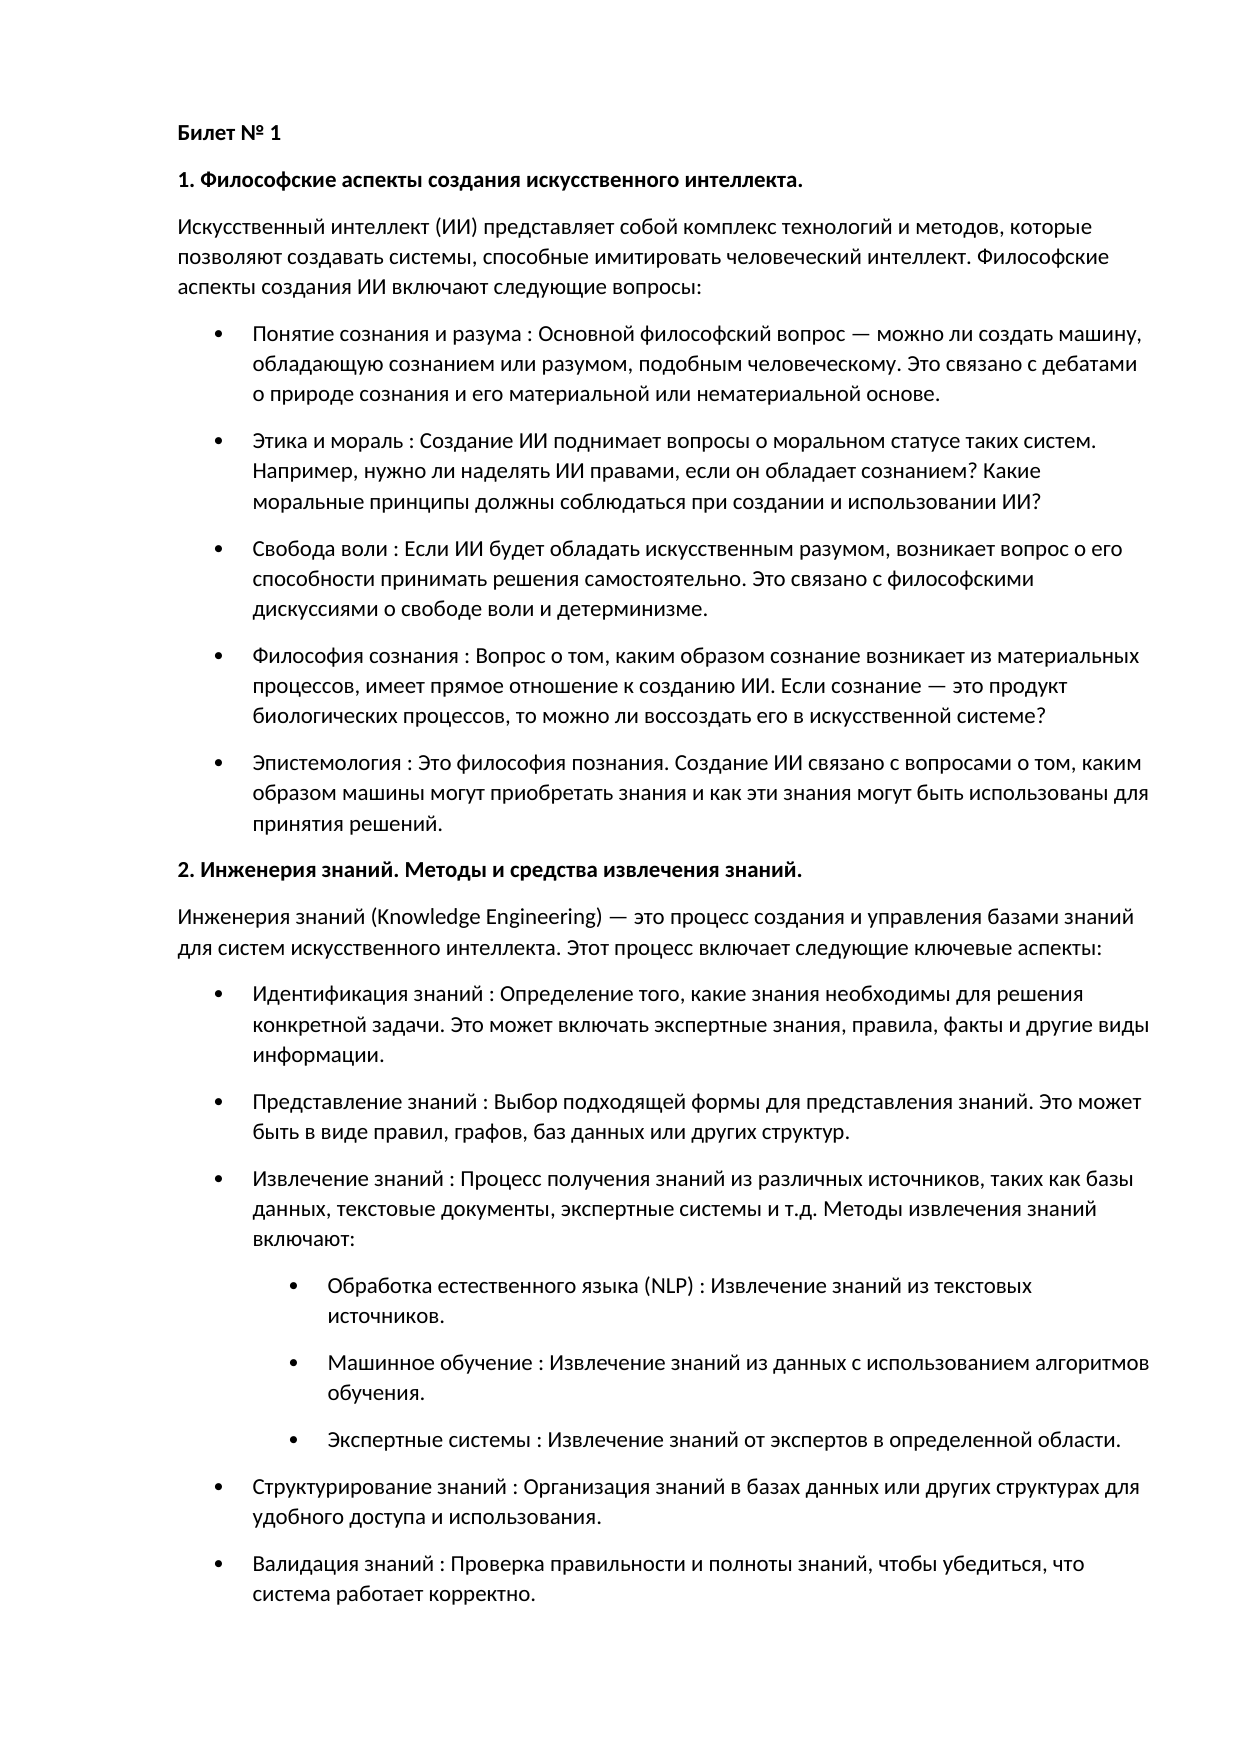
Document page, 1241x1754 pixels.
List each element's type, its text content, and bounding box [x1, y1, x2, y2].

list Идентификация знаний : Определение того, какие знания необходимы для решения конкретной задачи. Это может включать экспертные знания, правила, факты и другие виды информации. [215, 979, 1152, 1068]
list Понятие сознания и разума : Основной философский вопрос — можно ли создать машину, обладающую сознанием или разумом, подобным человеческому. Это связано с дебатами о природе сознания и его материальной или нематериальной основе. [215, 319, 1152, 408]
list Машинное обучение : Извлечение знаний из данных с использованием алгоритмов обучения. [290, 1348, 1152, 1407]
list Свобода воли : Если ИИ будет обладать искусственным разумом, возникает вопрос о его способности принимать решения самостоятельно. Это связано с философскими дискуссиями о свободе воли и детерминизме. [215, 534, 1152, 622]
text 2. Инженерия знаний. Методы и средства извлечения знаний. [177, 856, 1152, 884]
text Искусственный интеллект (ИИ) представляет собой комплекс технологий и методов, которые позволяют создавать системы, способные имитировать человеческий интеллект. Философские аспекты создания ИИ включают следующие вопросы: [177, 212, 1152, 300]
text Билет № 1 [177, 118, 1152, 146]
list Экспертные системы : Извлечение знаний от экспертов в определенной области. [290, 1425, 1152, 1453]
list Валидация знаний : Проверка правильности и полноты знаний, чтобы убедиться, что система работает корректно. [215, 1549, 1152, 1608]
text 1. Философские аспекты создания искусственного интеллекта. [177, 165, 1152, 193]
list Философия сознания : Вопрос о том, каким образом сознание возникает из материальных процессов, имеет прямое отношение к созданию ИИ. Если сознание — это продукт биологических процессов, то можно ли воссоздать его в искусственной системе? [215, 641, 1152, 729]
list Представление знаний : Выбор подходящей формы для представления знаний. Это может быть в виде правил, графов, баз данных или других структур. [215, 1087, 1152, 1145]
text Инженерия знаний (Knowledge Engineering) — это процесс создания и управления базами знаний для систем искусственного интеллекта. Этот процесс включает следующие ключевые аспекты: [177, 902, 1152, 961]
list Извлечение знаний : Процесс получения знаний из различных источников, таких как базы данных, текстовые документы, экспертные системы и т.д. Методы извлечения знаний включают: [215, 1164, 1152, 1252]
list Эпистемология : Это философия познания. Создание ИИ связано с вопросами о том, каким образом машины могут приобретать знания и как эти знания могут быть использованы для принятия решений. [215, 748, 1152, 837]
list Обработка естественного языка (NLP) : Извлечение знаний из текстовых источников. [290, 1271, 1152, 1329]
list Этика и мораль : Создание ИИ поднимает вопросы о моральном статусе таких систем. Например, нужно ли наделять ИИ правами, если он обладает сознанием? Какие моральные принципы должны соблюдаться при создании и использовании ИИ? [215, 426, 1152, 515]
list Структурирование знаний : Организация знаний в базах данных или других структурах для удобного доступа и использования. [215, 1472, 1152, 1531]
